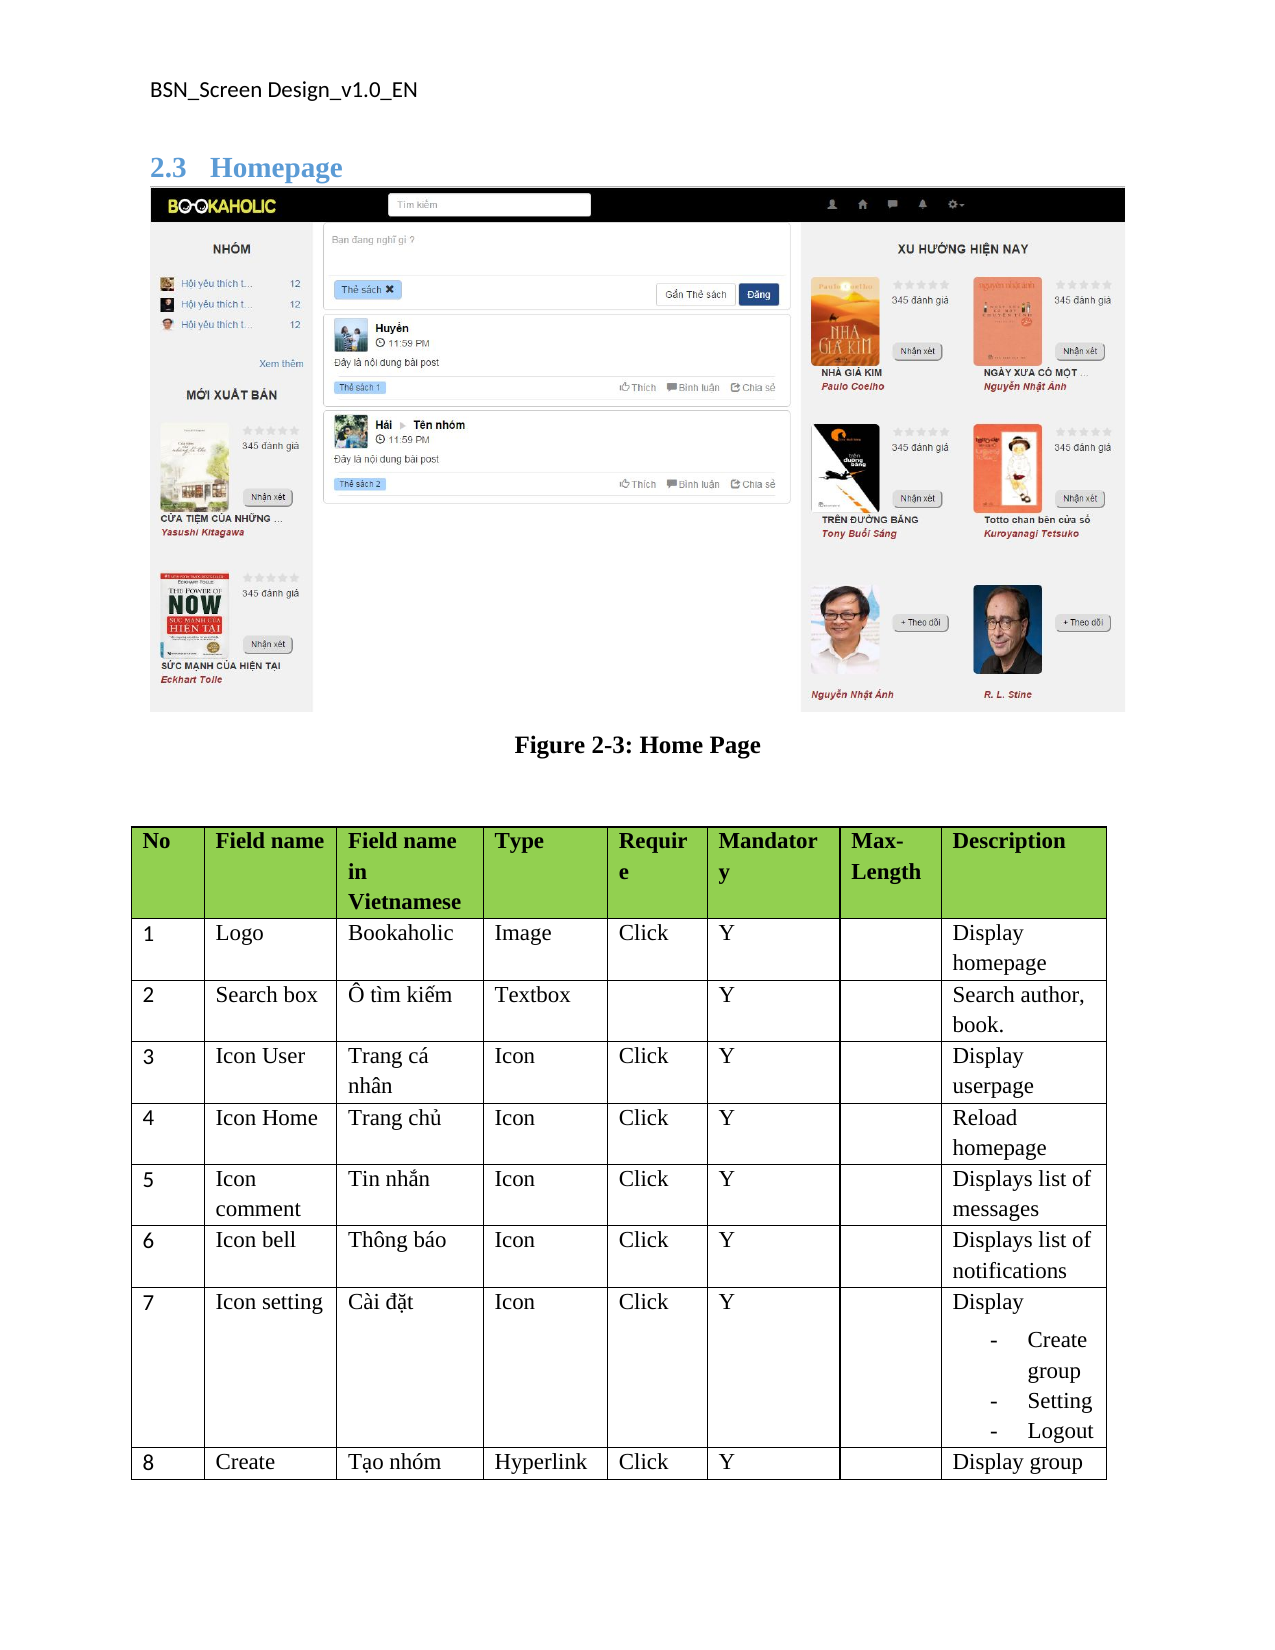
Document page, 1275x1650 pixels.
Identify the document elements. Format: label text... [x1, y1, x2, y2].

table_cell Trang chủ [337, 1104, 483, 1164]
table_cell Y [708, 981, 839, 1041]
table_cell Y [708, 1104, 839, 1164]
table_cell Tin nhắn [337, 1165, 483, 1225]
table_cell Display group page [942, 1448, 1106, 1478]
table_cell Textbox [484, 981, 607, 1041]
table_cell Hyperlink [484, 1448, 607, 1478]
table_cell Click [608, 1448, 707, 1478]
table_cell 2 [132, 981, 204, 1041]
table_cell [608, 981, 707, 1041]
table_header No [132, 828, 204, 918]
table_cell Icon bell [205, 1226, 336, 1287]
table_cell Y [708, 1226, 839, 1287]
text Figure 2-3: Home Page [150, 730, 1125, 759]
table_cell Thông báo [337, 1226, 483, 1287]
table_cell Icon comment [205, 1165, 336, 1225]
table_cell Y [708, 1165, 839, 1225]
table_cell [841, 1448, 941, 1478]
table_cell [841, 1288, 941, 1447]
subtitle Homepage [150, 150, 1125, 183]
table_cell Displays list of notifications [942, 1226, 1106, 1287]
table_cell [841, 1042, 941, 1102]
picture [150, 186, 1125, 712]
table_cell Click [608, 1042, 707, 1102]
table_cell 5 [132, 1165, 204, 1225]
table_cell 3 [132, 1042, 204, 1102]
table_cell Click [608, 919, 707, 979]
table_header Field name [205, 828, 336, 918]
table_cell [841, 1104, 941, 1164]
table_cell Icon User [205, 1042, 336, 1102]
table_header Require [608, 828, 707, 918]
table_cell Icon setting [205, 1288, 336, 1447]
table_cell 4 [132, 1104, 204, 1164]
table_cell [841, 919, 941, 979]
table_cell Logo [205, 919, 336, 979]
table_cell Click [608, 1165, 707, 1225]
table_cell 1 [132, 919, 204, 979]
table_cell Bookaholic [337, 919, 483, 979]
table_cell Displays list of messages [942, 1165, 1106, 1225]
table_cell [841, 1226, 941, 1287]
table_cell Y [708, 1288, 839, 1447]
table_cell Create group [205, 1448, 336, 1478]
table_cell Cài đặt [337, 1288, 483, 1447]
table_cell Icon Home [205, 1104, 336, 1164]
table_cell 6 [132, 1226, 204, 1287]
table_header Description [942, 828, 1106, 918]
table_cell Click [608, 1104, 707, 1164]
table_cell Display homepage [942, 919, 1106, 979]
table_cell Ô tìm kiếm [337, 981, 483, 1041]
table_cell Icon [484, 1288, 607, 1447]
table_cell Y [708, 919, 839, 979]
table_header Type [484, 828, 607, 918]
table_cell Icon [484, 1104, 607, 1164]
table_cell Icon [484, 1226, 607, 1287]
table_header Max-Length [841, 828, 941, 918]
table_cell Y [708, 1042, 839, 1102]
table_cell Display userpage [942, 1042, 1106, 1102]
table_cell Reload homepage [942, 1104, 1106, 1164]
table_header Mandatory [708, 828, 839, 918]
table_cell Search author, book. [942, 981, 1106, 1041]
table_cell Click [608, 1288, 707, 1447]
table_cell Trang cá nhân [337, 1042, 483, 1102]
table_cell Y [708, 1448, 839, 1478]
table_cell Search box [205, 981, 336, 1041]
table_cell Icon [484, 1042, 607, 1102]
table_cell Display Create group Setting Logout [942, 1288, 1106, 1447]
table_cell 7 [132, 1288, 204, 1447]
table_cell Icon [484, 1165, 607, 1225]
table_cell 8 [132, 1448, 204, 1478]
table_cell [841, 1165, 941, 1225]
table_cell Tạo nhóm [337, 1448, 483, 1478]
table_cell Image [484, 919, 607, 979]
table_header Field name in Vietnamese [337, 828, 483, 918]
table_cell [841, 981, 941, 1041]
table_cell Click [608, 1226, 707, 1287]
